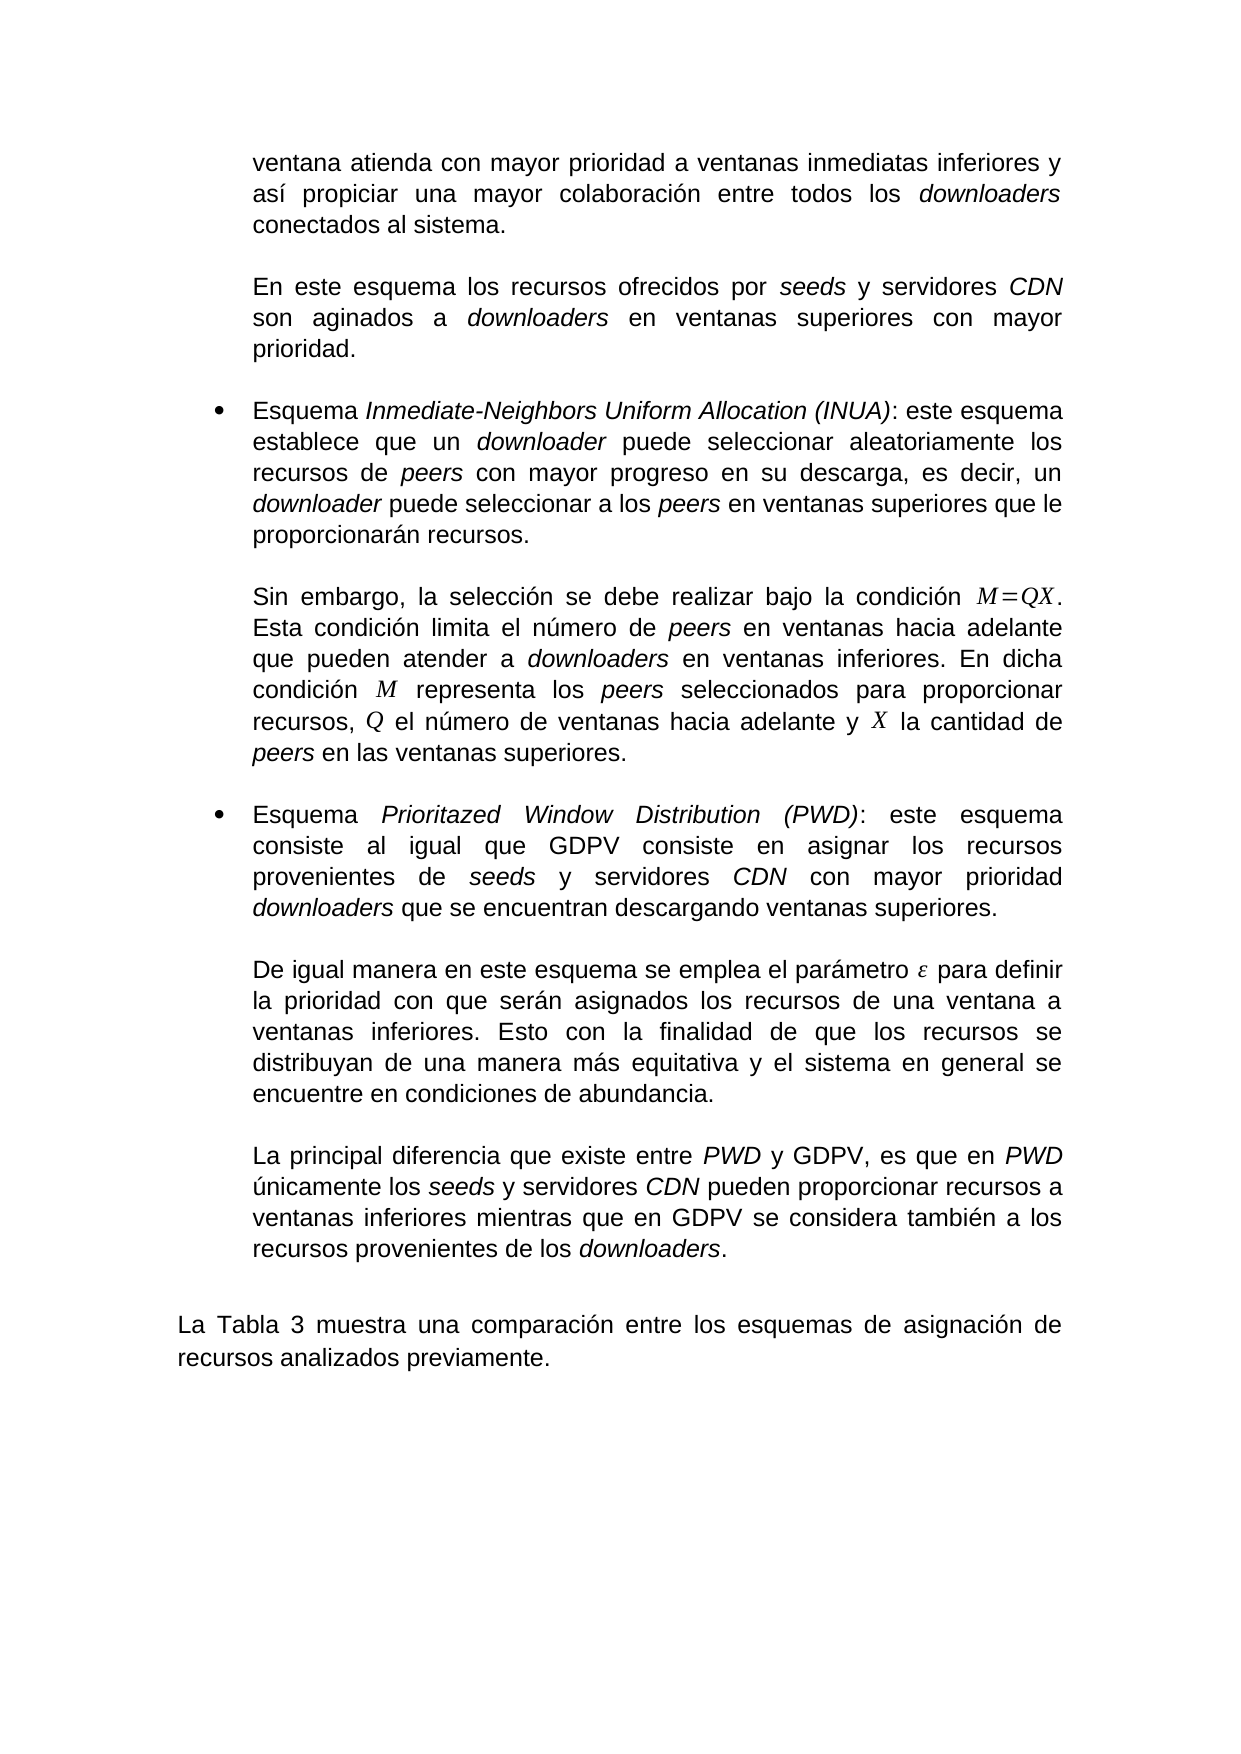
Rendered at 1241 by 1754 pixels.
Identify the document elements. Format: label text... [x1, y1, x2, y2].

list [252, 148, 1063, 238]
list De igual manera en este esquema se emplea el parámetro para definir la prioridad con que serán asignados los recursos de una ventana a ventanas inferiores. Esto con la finalidad de que los recursos se distribuyan de una manera más equitativa y el sistema en general se encuentre en condiciones de abundancia. [252, 955, 1063, 1108]
list Esquema Inmediate-Neighbors Uniform Allocation (INUA): este esquema establece que un downloader puede seleccionar aleatoriamente los recursos de peers con mayor progreso en su descarga, es decir, un downloader puede seleccionar a los peers en ventanas superiores que le proporcionarán recursos. [215, 396, 1063, 549]
list En este esquema los recursos ofrecidos por seeds y servidores CDN son aginados a downloaders en ventanas superiores con mayor prioridad. [252, 272, 1063, 363]
text La Tabla 3 muestra una comparación entre los esquemas de asignación de recursos analizados previamente. [177, 1310, 1063, 1372]
list La principal diferencia que existe entre PWD y GDPV, es que en PWD únicamente los seeds y servidores CDN pueden proporcionar recursos a ventanas inferiores mientras que en GDPV se considera también a los recursos provenientes de los downloaders. [252, 1141, 1063, 1263]
list Sin embargo, la selección se debe realizar bajo la condición . Esta condición limita el número de peers en ventanas hacia adelante que pueden atender a downloaders en ventanas inferiores. En dicha condición representa los peers seleccionados para proporcionar recursos, el número de ventanas hacia adelante y la cantidad de peers en las ventanas superiores. [252, 582, 1063, 766]
list Esquema Prioritazed Window Distribution (PWD): este esquema consiste al igual que GDPV consiste en asignar los recursos provenientes de seeds y servidores CDN con mayor prioridad downloaders que se encuentran descargando ventanas superiores. [215, 799, 1063, 922]
